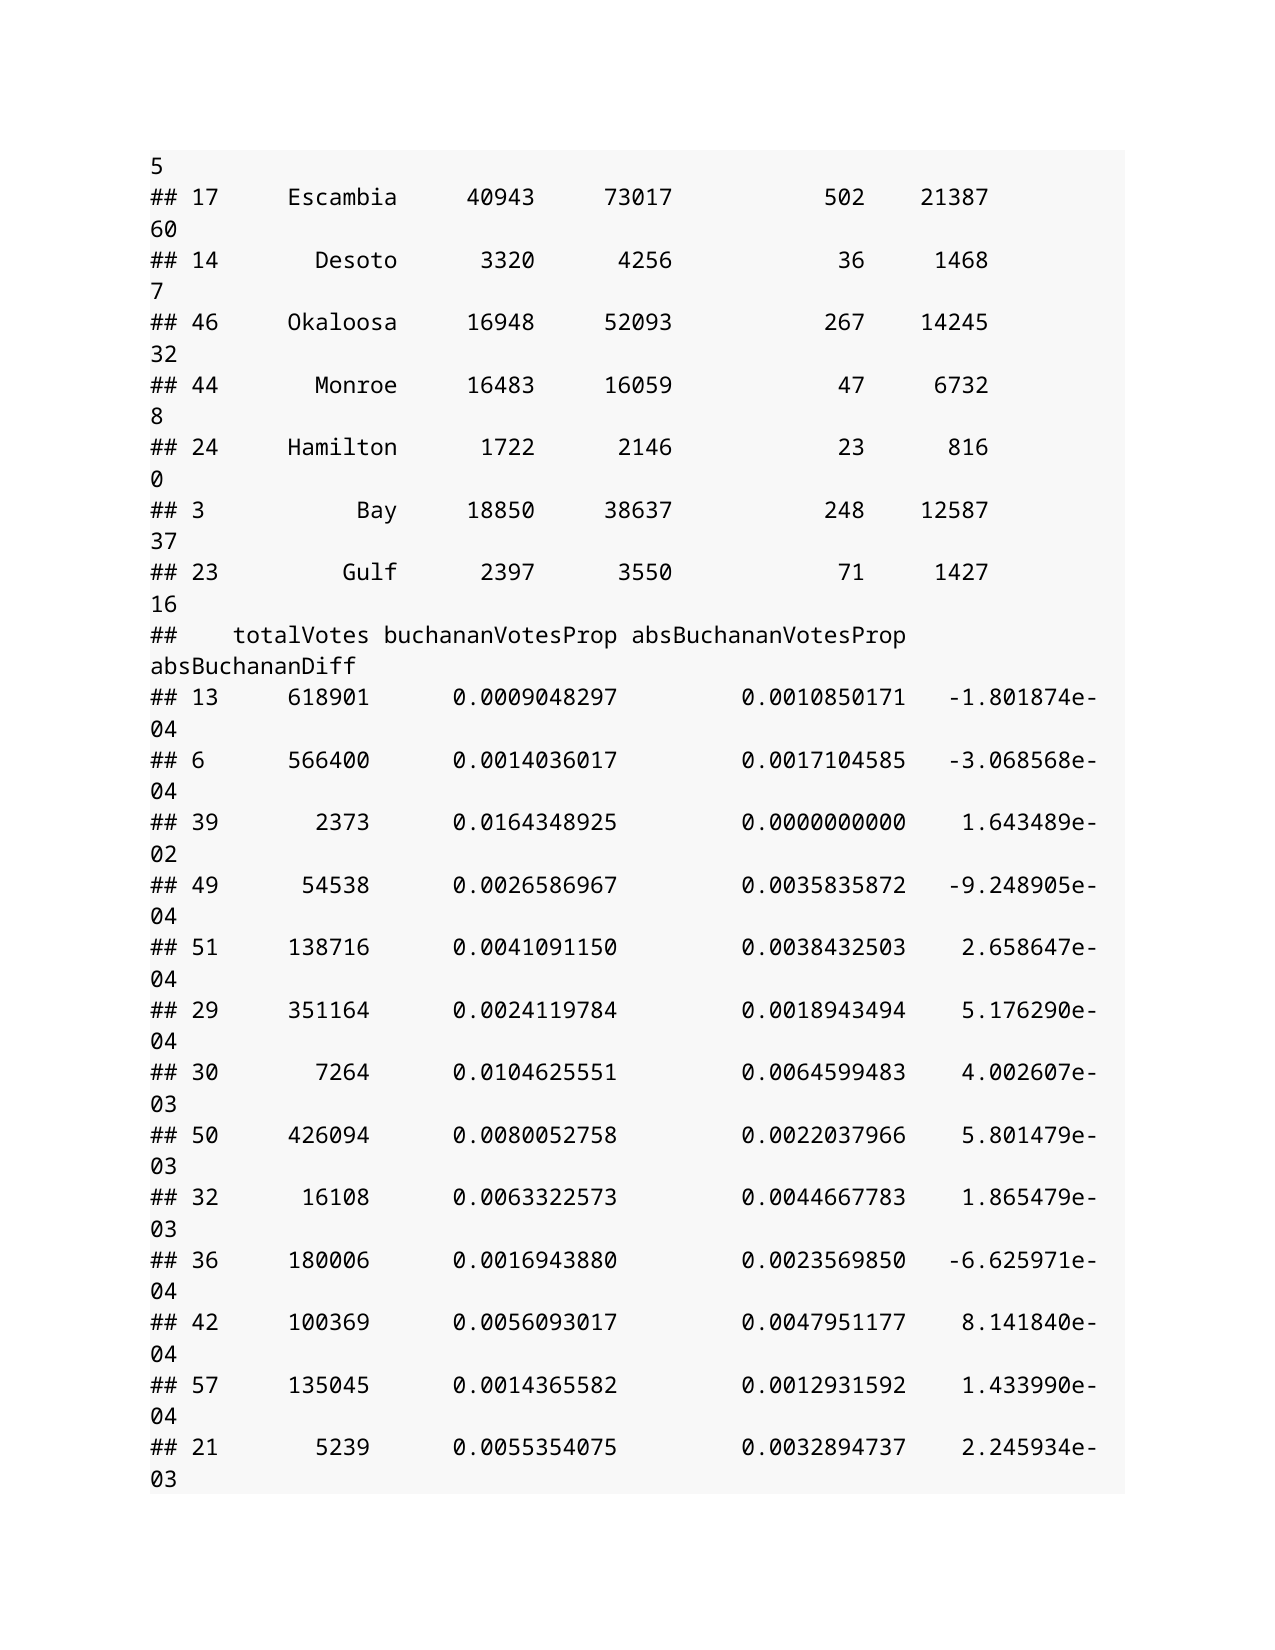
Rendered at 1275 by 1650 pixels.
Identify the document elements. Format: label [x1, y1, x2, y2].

text [150, 150, 1125, 1494]
